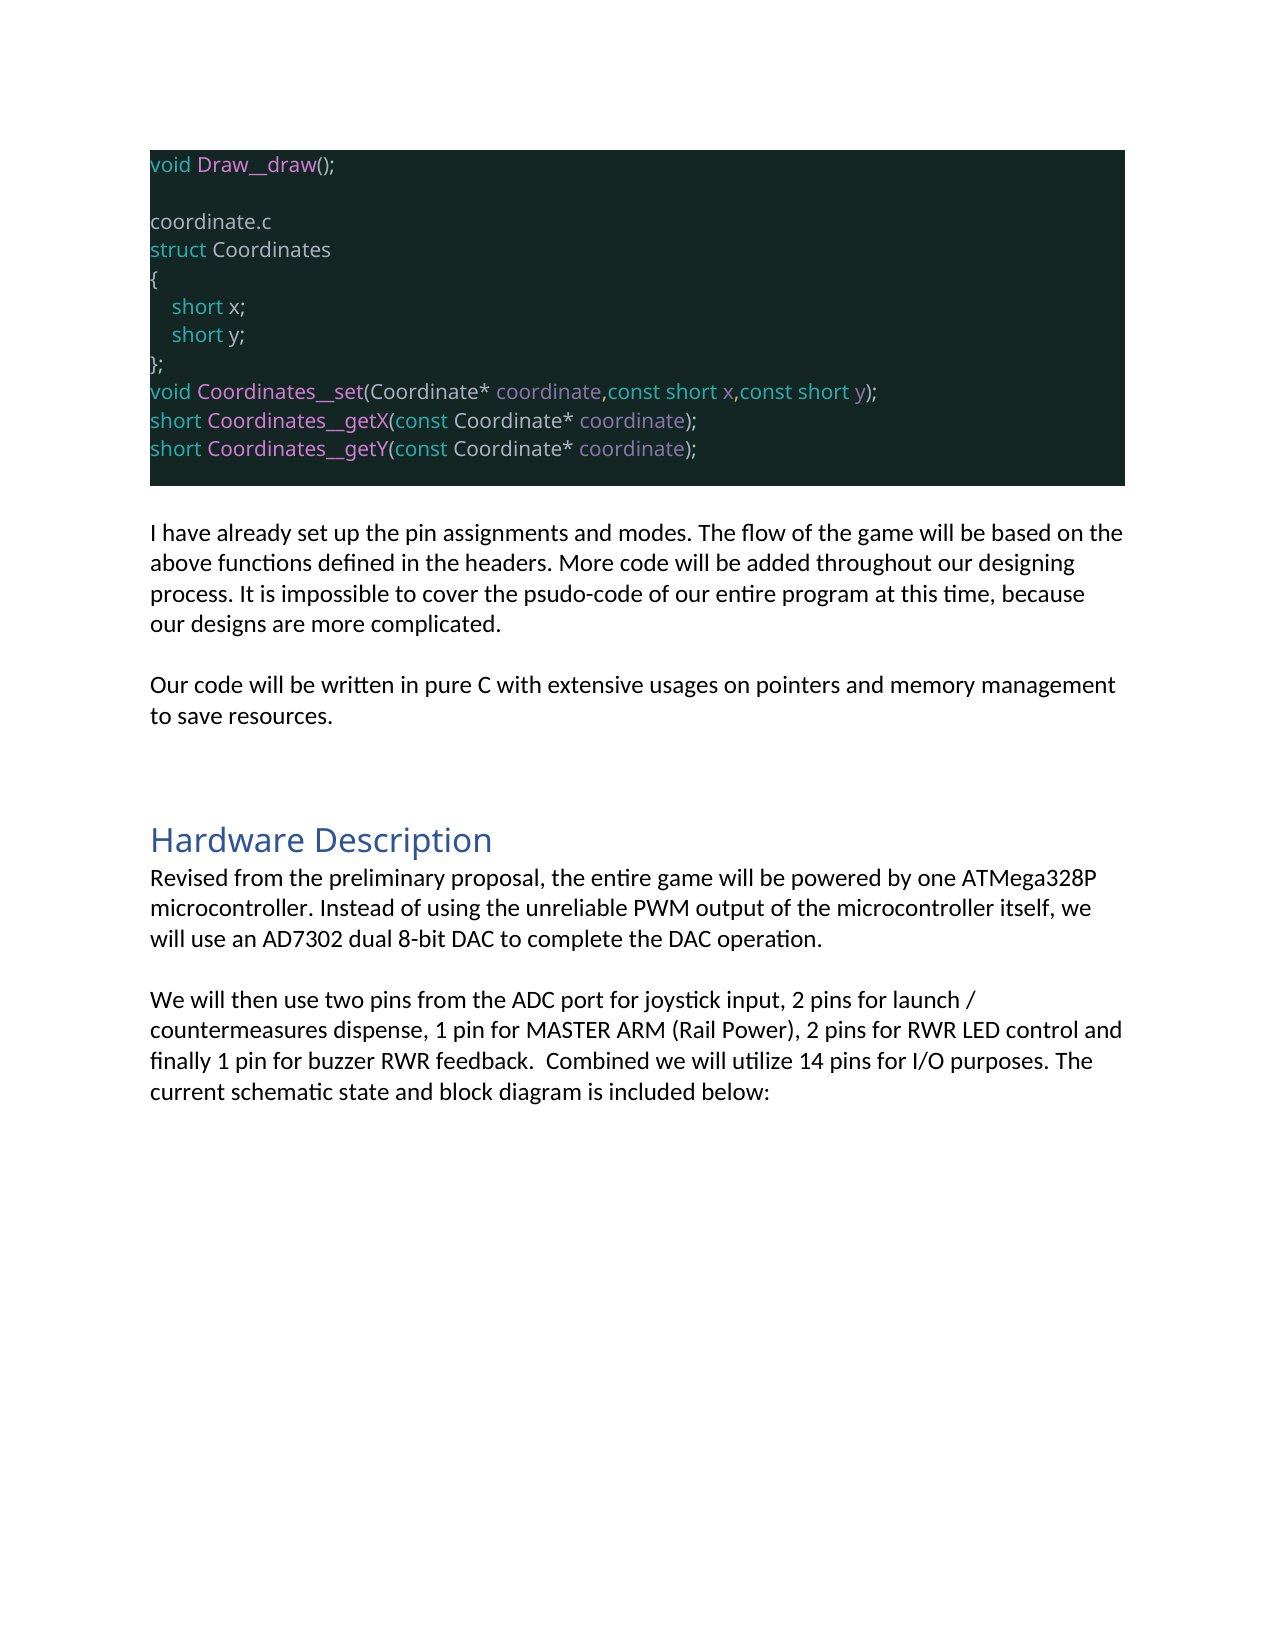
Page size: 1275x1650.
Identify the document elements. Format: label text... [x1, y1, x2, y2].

subtitle Hardware Description [150, 817, 1125, 862]
text Revised from the preliminary proposal, the entire game will be powered by one ATMega328P microcontroller. Instead of using the unreliable PWM output of the microcontroller itself, we will use an AD7302 dual 8-bit DAC to complete the DAC operation. [150, 862, 1125, 954]
text I have already set up the pin assignments and modes. The flow of the game will be based on the above functions defined in the headers. More code will be added throughout our designing process. It is impossible to cover the psudo-code of our entire program at this time, because our designs are more complicated. [150, 517, 1125, 639]
text We will then use two pins from the ADC port for joystick input, 2 pins for launch / countermeasures dispense, 1 pin for MASTER ARM (Rail Power), 2 pins for RWR LED control and finally 1 pin for buzzer RWR feedback. Combined we will utilize 14 pins for I/O purposes. The current schematic state and block diagram is included below: [150, 984, 1125, 1106]
text Our code will be written in pure C with extensive usages on pointers and memory management to save resources. [150, 669, 1125, 731]
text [150, 150, 1125, 486]
